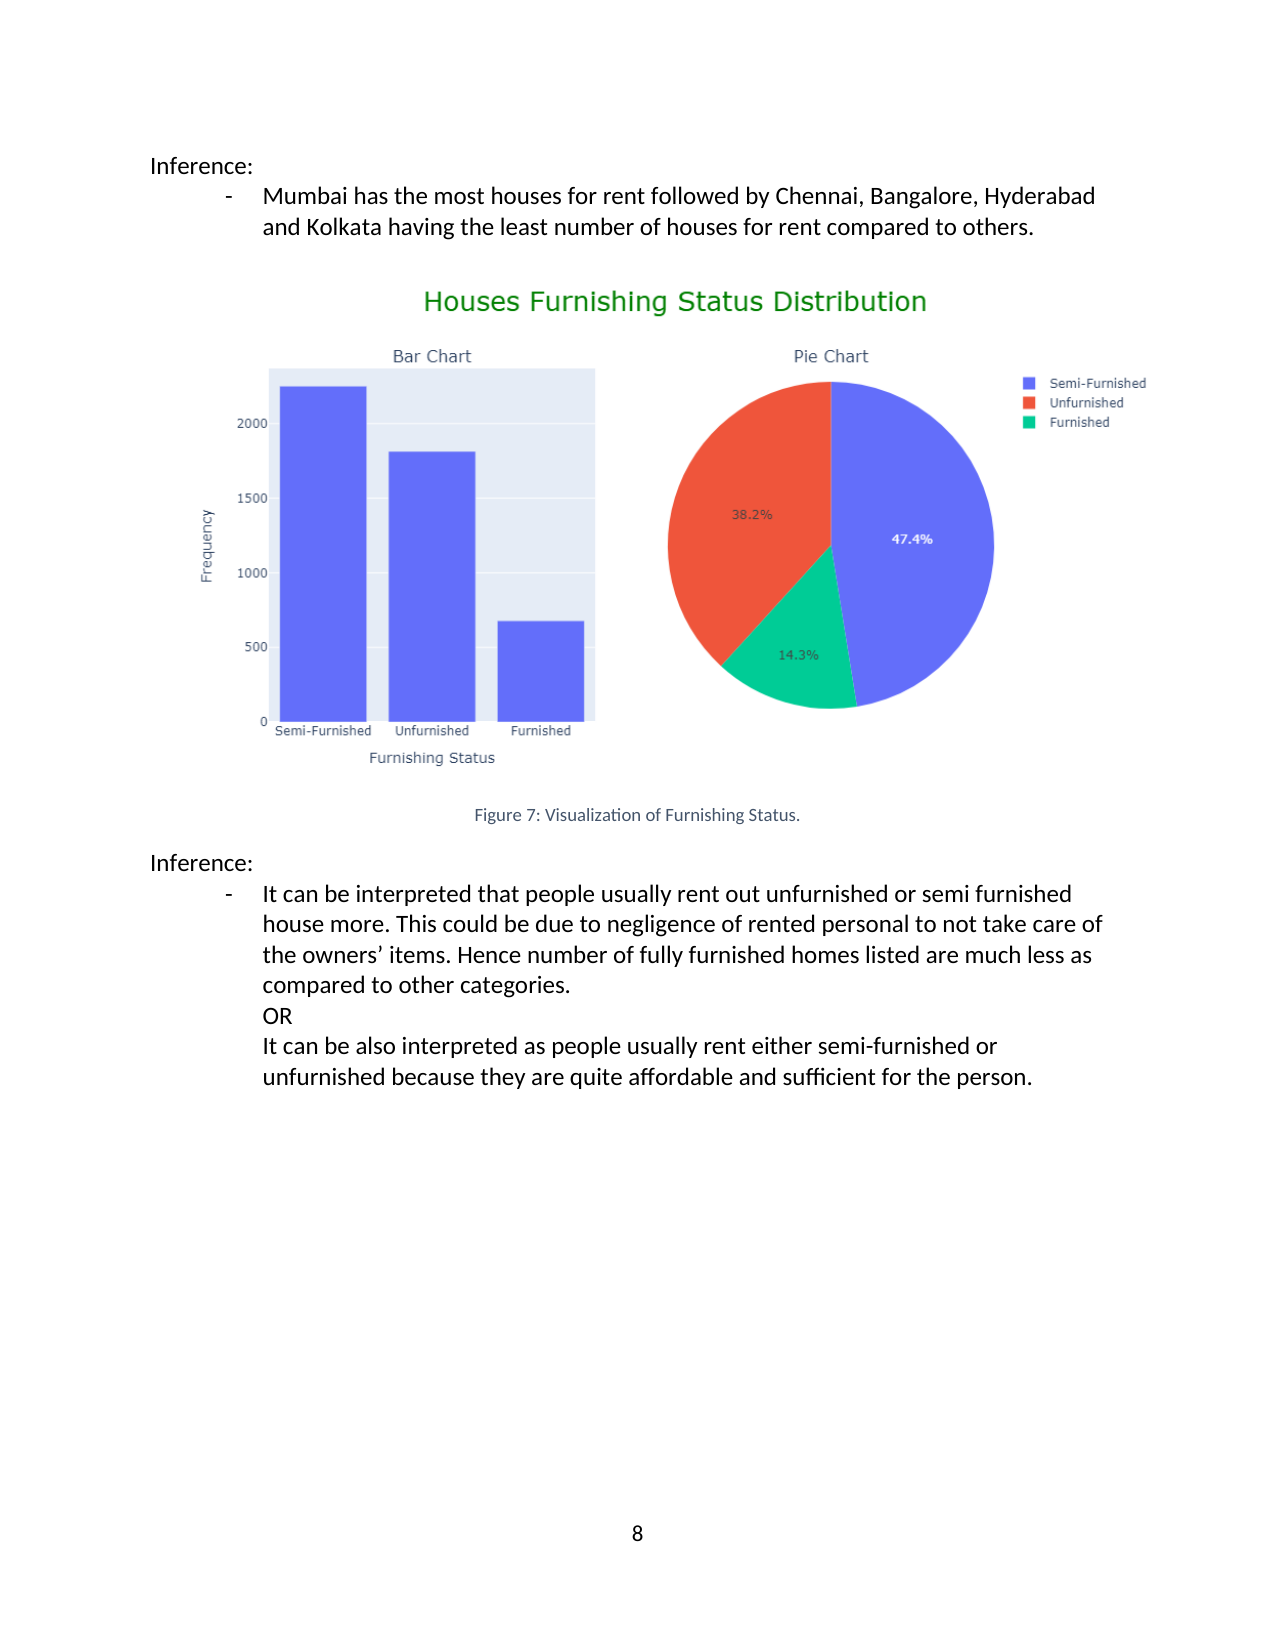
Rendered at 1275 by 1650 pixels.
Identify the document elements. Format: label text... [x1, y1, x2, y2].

text Inference: [150, 150, 1125, 181]
list Mumbai has the most houses for rent followed by Chennai, Bangalore, Hyderabad and Kolkata having the least number of houses for rent compared to others. [225, 181, 1125, 242]
text Figure 7: Visualization of Furnishing Status. [150, 804, 1125, 827]
list OR [262, 1000, 1125, 1031]
text Inference: [150, 847, 1125, 878]
list It can be also interpreted as people usually rent either semi-furnished or unfurnished because they are quite affordable and sufficient for the person. [262, 1031, 1125, 1092]
picture [187, 266, 1163, 804]
list It can be interpreted that people usually rent out unfurnished or semi furnished house more. This could be due to negligence of rented personal to not take care of the owners’ items. Hence number of fully furnished homes listed are much less as compared to other categories. [225, 878, 1125, 1000]
